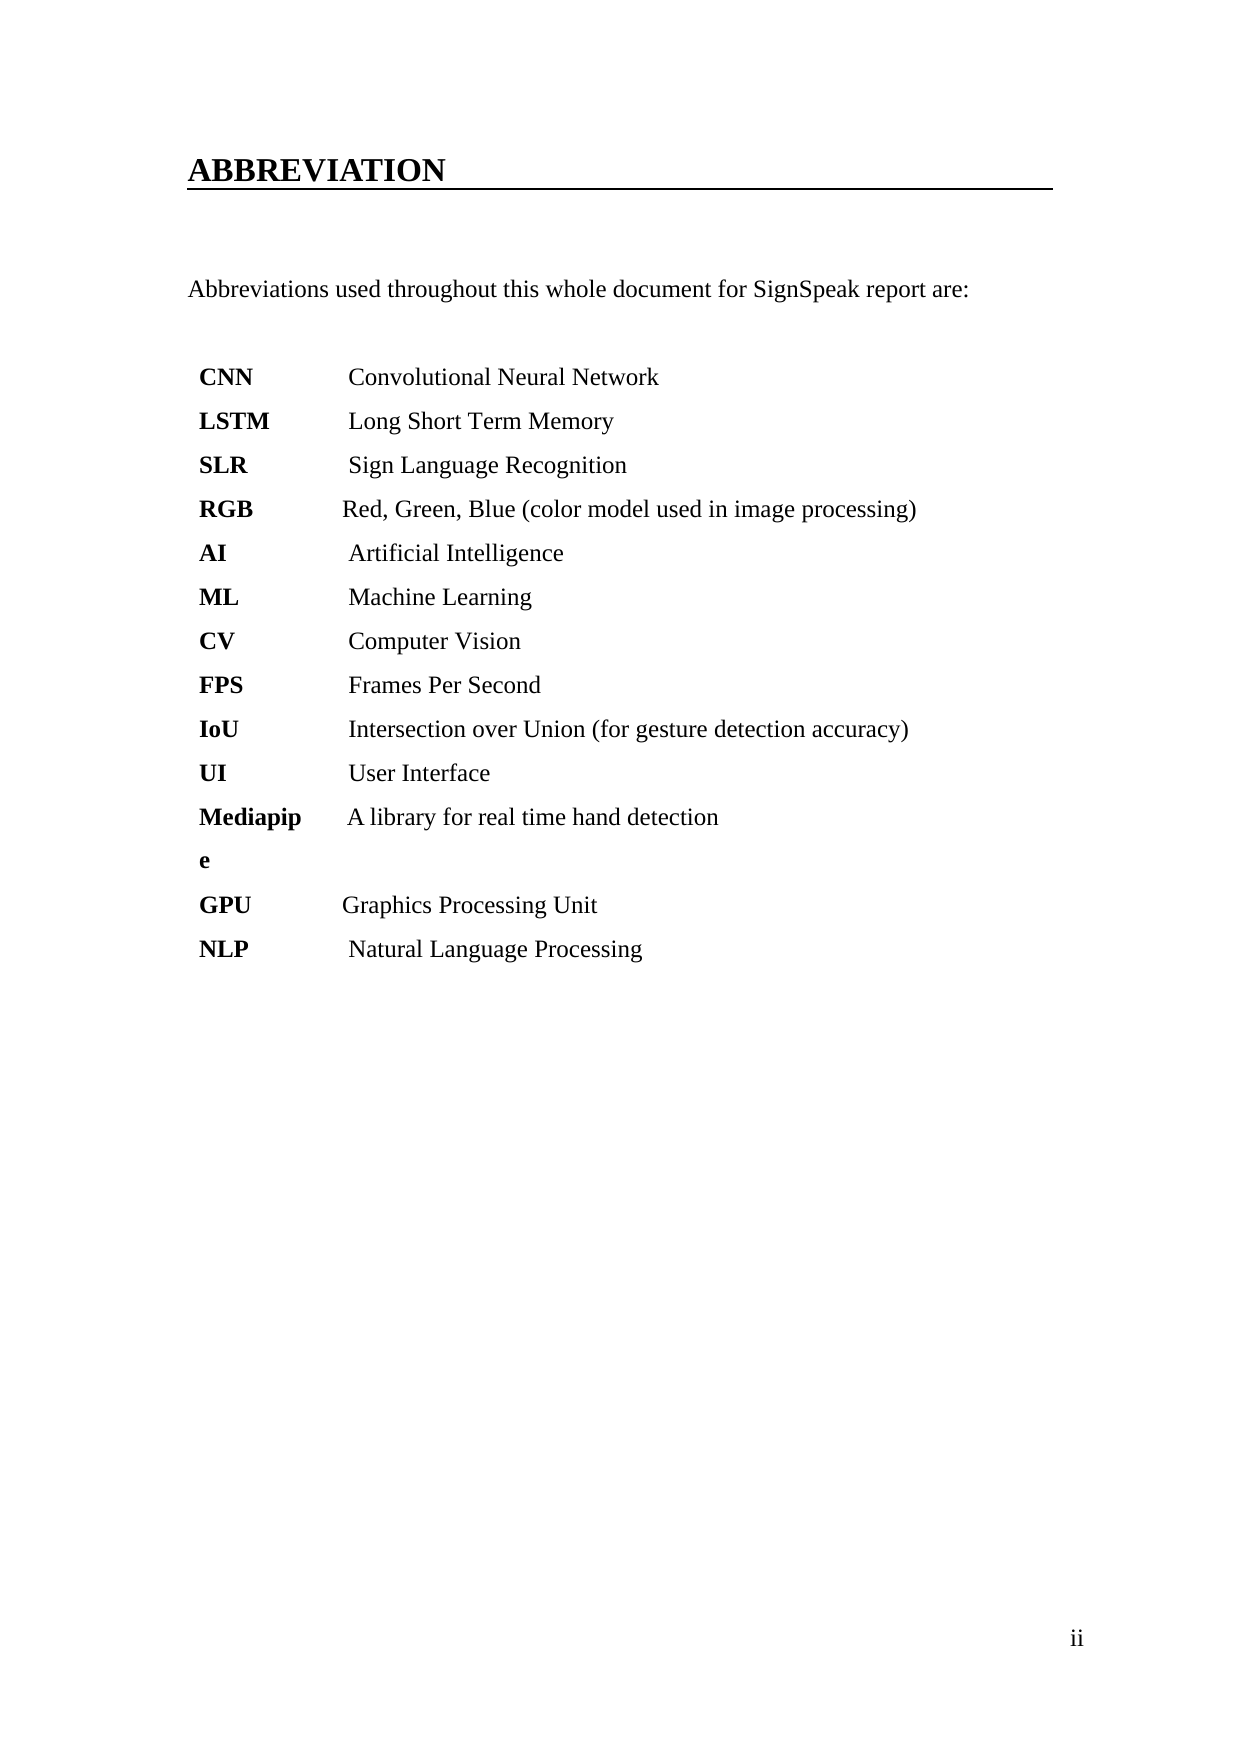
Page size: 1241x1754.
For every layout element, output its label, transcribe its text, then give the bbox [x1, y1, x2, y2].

text Abbreviations used throughout this whole document for SignSpeak report are: [187, 274, 1084, 303]
table_cell GPU [188, 890, 330, 933]
table_cell Machine Learning [331, 582, 928, 625]
table_header CNN [188, 362, 330, 405]
table_cell NLP [188, 934, 330, 977]
table_cell Sign Language Recognition [331, 450, 928, 493]
table_cell FPS [188, 670, 330, 713]
table_cell AI [188, 538, 330, 581]
table_cell Computer Vision [331, 626, 928, 669]
table_cell RGB [188, 494, 330, 537]
text ABBREVIATION [187, 150, 1084, 188]
table_cell Mediapipe [188, 803, 330, 889]
table_cell IoU [188, 714, 330, 757]
table_cell LSTM [188, 406, 330, 449]
table_cell A library for real time hand detection [331, 803, 928, 889]
table_cell UI [188, 759, 330, 801]
table_cell Natural Language Processing [331, 934, 928, 977]
table_cell Artificial Intelligence [331, 538, 928, 581]
table_cell User Interface [331, 759, 928, 801]
table_cell ML [188, 582, 330, 625]
table_cell Long Short Term Memory [331, 406, 928, 449]
table_cell Graphics Processing Unit [331, 890, 928, 933]
table_cell Red, Green, Blue (color model used in image processing) [331, 494, 928, 537]
table_cell Frames Per Second [331, 670, 928, 713]
table_cell Intersection over Union (for gesture detection accuracy) [331, 714, 928, 757]
table_cell CV [188, 626, 330, 669]
table_header Convolutional Neural Network [331, 362, 928, 405]
table_cell SLR [188, 450, 330, 493]
